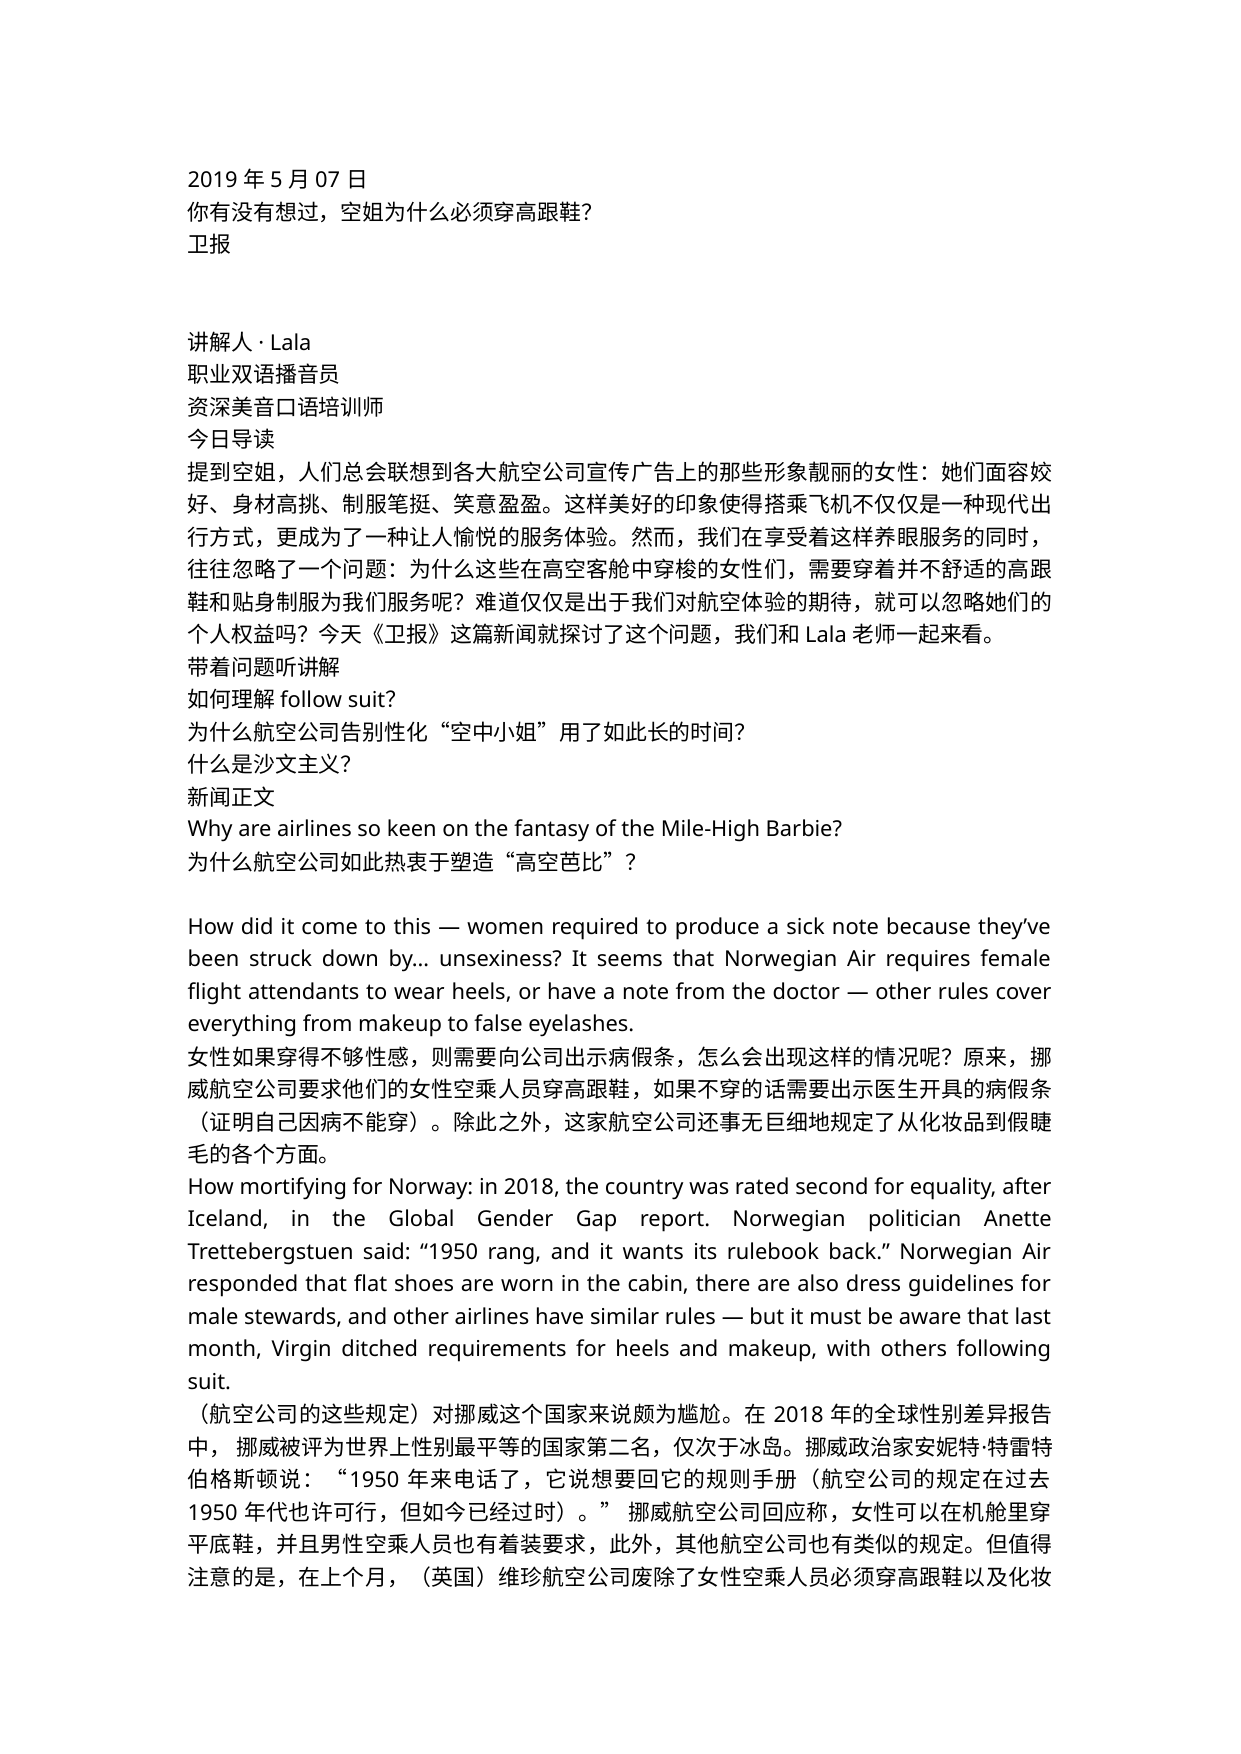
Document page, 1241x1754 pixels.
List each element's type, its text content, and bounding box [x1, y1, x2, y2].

text 提到空姐，人们总会联想到各大航空公司宣传广告上的那些形象靓丽的女性：她们面容姣好、身材高挑、制服笔挺、笑意盈盈。这样美好的印象使得搭乘飞机不仅仅是一种现代出行方式，更成为了一种让人愉悦的服务体验。然而，我们在享受着这样养眼服务的同时，往往忽略了一个问题：为什么这些在高空客舱中穿梭的女性们，需要穿着并不舒适的高跟鞋和贴身制服为我们服务呢？难道仅仅是出于我们对航空体验的期待，就可以忽略她们的个人权益吗？今天《卫报》这篇新闻就探讨了这个问题，我们和 Lala 老师一起来看。 [187, 454, 1053, 649]
text How mortifying for Norway: in 2018, the country was rated second for equality, after Iceland, in the Global Gender Gap report. Norwegian politician Anette Trettebergstuen said: “1950 rang, and it wants its rulebook back.” Norwegian Air responded that flat shoes are worn in the cabin, there are also dress guidelines for male stewards, and other airlines have similar rules — but it must be aware that last month, Virgin ditched requirements for heels and makeup, with others following suit. [187, 1169, 1053, 1397]
text How did it come to this — women required to produce a sick note because they’ve been struck down by… unsexiness? It seems that Norwegian Air requires female flight attendants to wear heels, or have a note from the doctor — other rules cover everything from makeup to false eyelashes. [187, 909, 1053, 1039]
text 为什么航空公司如此热衷于塑造“高空芭比”？ [187, 844, 1053, 877]
text 2019 年 5 月 07 日 [187, 162, 1053, 194]
text 你有没有想过，空姐为什么必须穿高跟鞋？ [187, 194, 1053, 227]
text 为什么航空公司告别性化“空中小姐”用了如此长的时间？ [187, 714, 1053, 747]
text 带着问题听讲解 [187, 649, 1053, 682]
text 如何理解 follow suit？ [187, 682, 1053, 714]
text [187, 1397, 1053, 1592]
text 资深美音口语培训师 [187, 389, 1053, 422]
text 职业双语播音员 [187, 357, 1053, 389]
text 卫报 [187, 227, 1053, 259]
text Why are airlines so keen on the fantasy of the Mile-High Barbie? [187, 812, 1053, 844]
text 新闻正文 [187, 779, 1053, 812]
text 今日导读 [187, 422, 1053, 454]
text 讲解人 · Lala [187, 324, 1053, 357]
text 什么是沙文主义？ [187, 747, 1053, 779]
text 女性如果穿得不够性感，则需要向公司出示病假条，怎么会出现这样的情况呢？原来，挪威航空公司要求他们的女性空乘人员穿高跟鞋，如果不穿的话需要出示医生开具的病假条（证明自己因病不能穿）。除此之外，这家航空公司还事无巨细地规定了从化妆品到假睫毛的各个方面。 [187, 1039, 1053, 1169]
